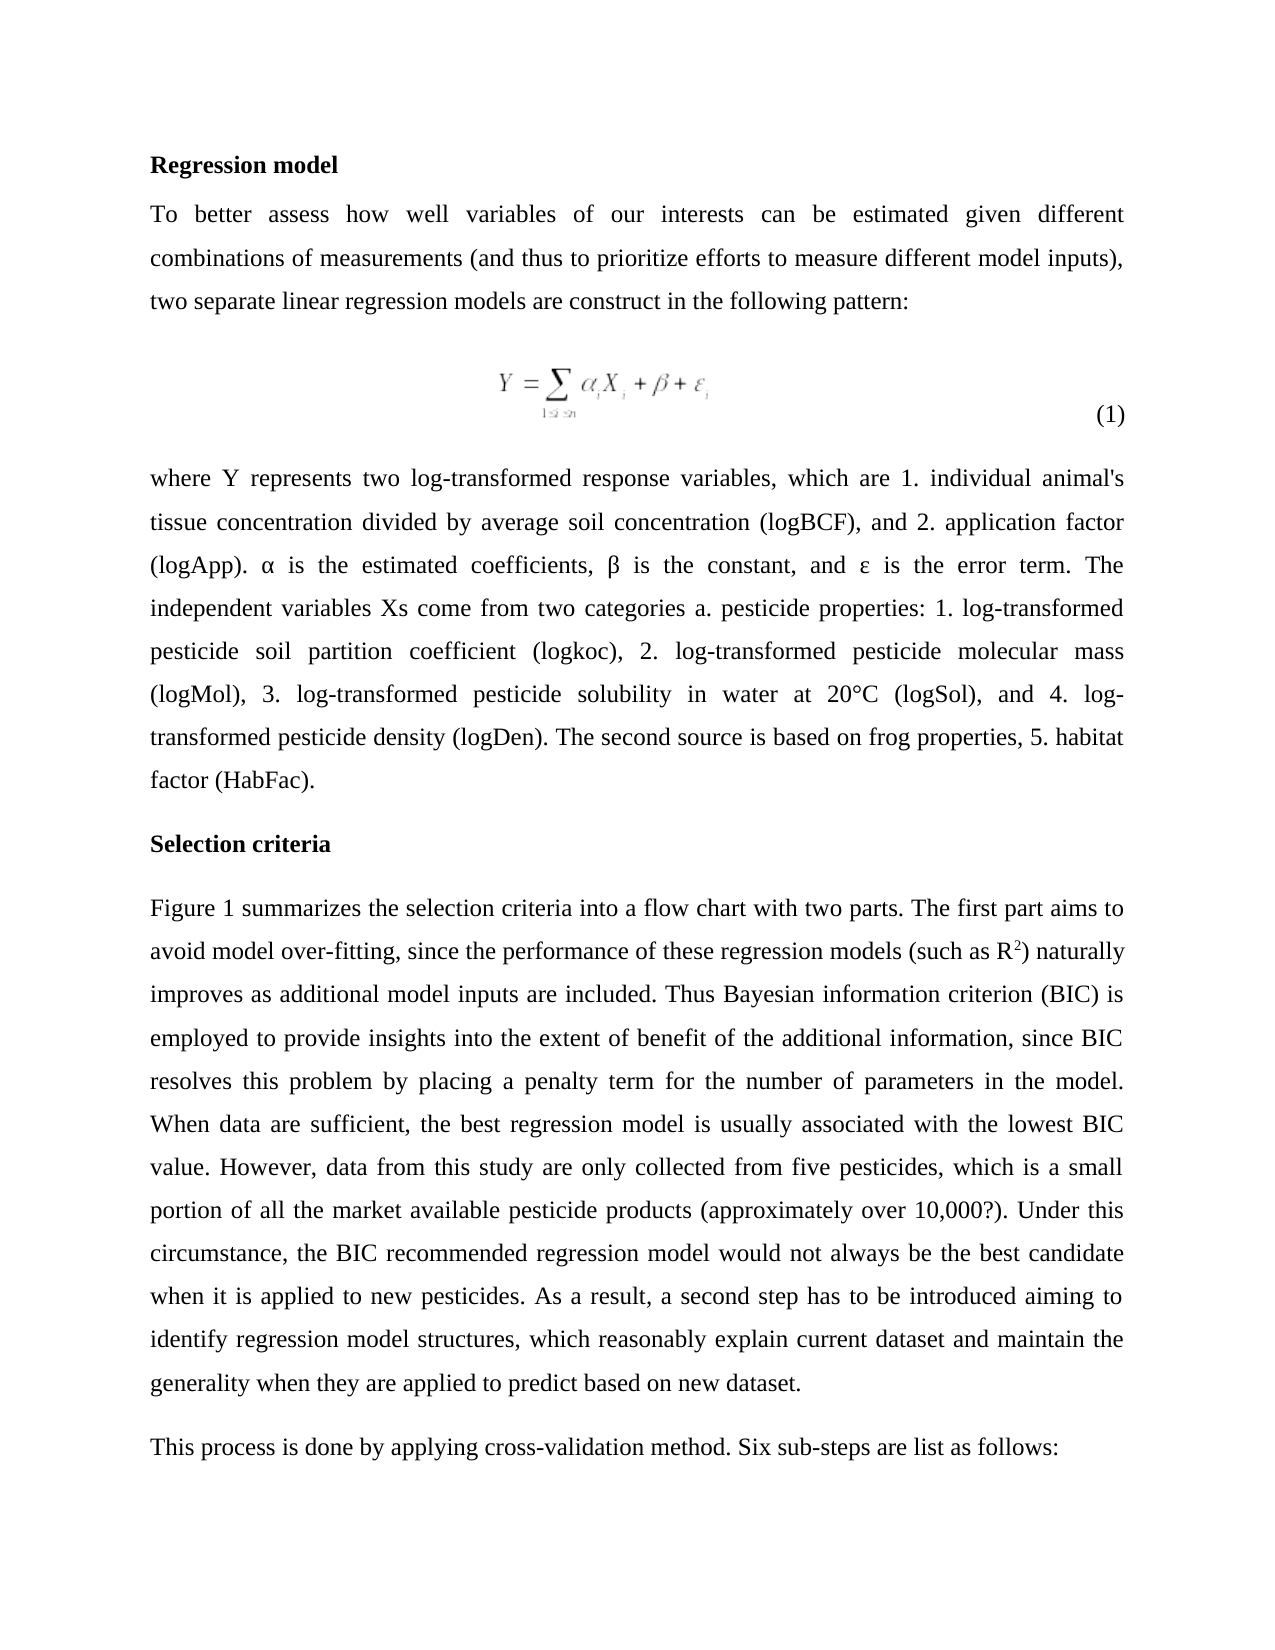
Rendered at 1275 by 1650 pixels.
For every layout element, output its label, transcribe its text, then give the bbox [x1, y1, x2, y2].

text This process is done by applying cross-validation method. Six sub-steps are list as follows: [150, 1432, 1125, 1460]
text To better assess how well variables of our interests can be estimated given different combinations of measurements (and thus to prioritize efforts to measure different model inputs), two separate linear regression models are construct in the following pattern: [150, 199, 1125, 314]
text (1) [150, 350, 1125, 428]
text Selection criteria [150, 829, 1125, 858]
text Figure 1 summarizes the selection criteria into a flow chart with two parts. The first part aims to avoid model over-fitting, since the performance of these regression models (such as R2) naturally improves as additional model inputs are included. Thus Bayesian information criterion (BIC) is employed to provide insights into the extent of benefit of the additional information, since BIC resolves this problem by placing a penalty term for the number of parameters in the model. When data are sufficient, the best regression model is usually associated with the lowest BIC value. However, data from this study are only collected from five pesticides, which is a small portion of all the market available pesticide products (approximately over 10,000?). Under this circumstance, the BIC recommended regression model would not always be the best candidate when it is applied to new pesticides. As a result, a second step has to be introduced aiming to identify regression model structures, which reasonably explain current dataset and maintain the generality when they are applied to predict based on new dataset. [150, 893, 1125, 1396]
text Regression model [150, 150, 1125, 179]
text where Y represents two log-transformed response variables, which are 1. individual animal's tissue concentration divided by average soil concentration (logBCF), and 2. application factor (logApp). α is the estimated coefficients, β is the constant, and ε is the error term. The independent variables Xs come from two categories a. pesticide properties: 1. log-transformed pesticide soil partition coefficient (logkoc), 2. log-transformed pesticide molecular mass (logMol), 3. log-transformed pesticide solubility in water at 20°C (logSol), and 4. log-transformed pesticide density (logDen). The second source is based on frog properties, 5. habitat factor (HabFac). [150, 463, 1125, 794]
